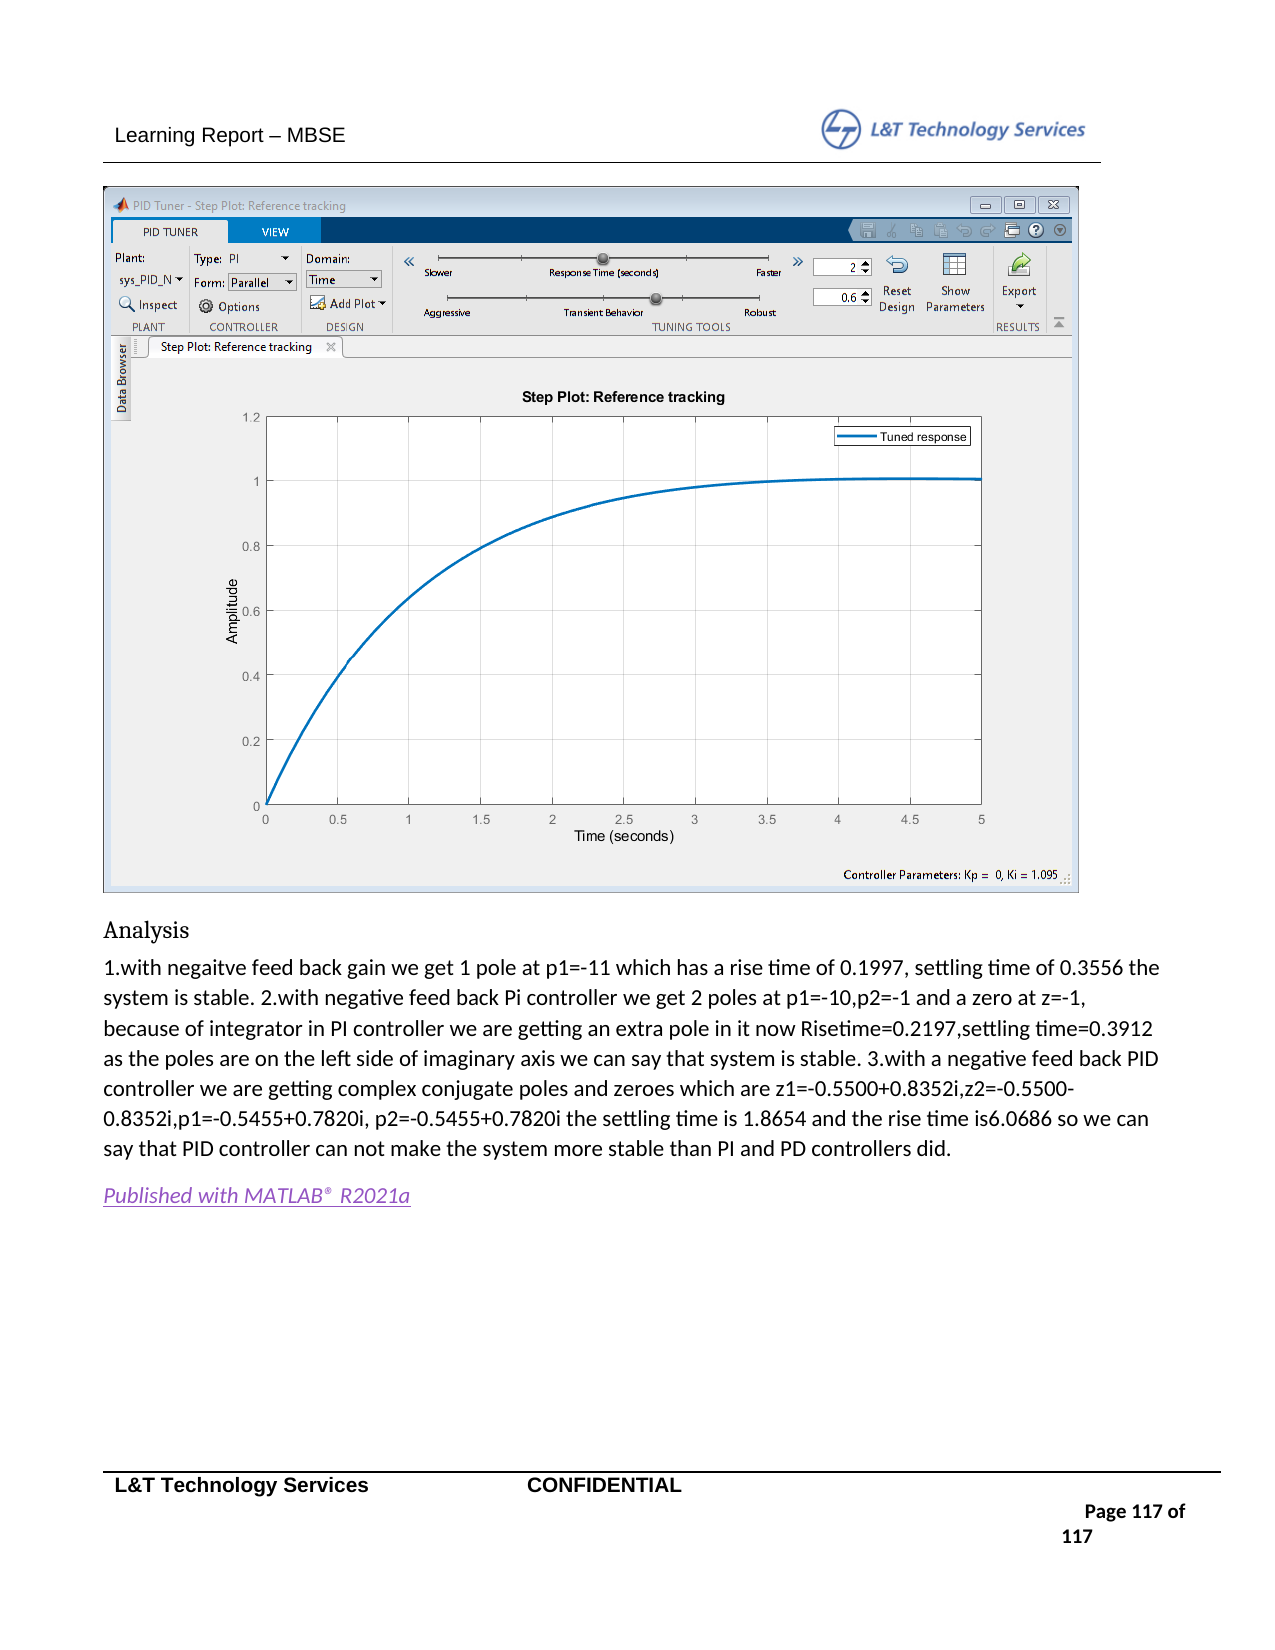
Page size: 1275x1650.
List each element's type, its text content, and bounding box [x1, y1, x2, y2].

text Published with MATLAB® R2021a [103, 1181, 1162, 1209]
text 1.with negaitve feed back gain we get 1 pole at p1=-11 which has a rise time of 0.1997, settling time of 0.3556 the system is stable. 2.with negative feed back Pi controller we get 2 poles at p1=-10,p2=-1 and a zero at z=-1, because of integrator in PI controller we are getting an extra pole in it now Risetime=0.2197,settling time=0.3912 as the poles are on the left side of imaginary axis we can say that system is stable. 3.with a negative feed back PID controller we are getting complex conjugate poles and zeroes which are z1=-0.5500+0.8352i,z2=-0.5500-0.8352i,p1=-0.5455+0.7820i, p2=-0.5455+0.7820i the settling time is 1.8654 and the rise time is6.0686 so we can say that PID controller can not make the system more stable than PI and PD controllers did. [103, 953, 1162, 1162]
picture [103, 186, 1079, 893]
subtitle Analysis [103, 916, 1162, 945]
